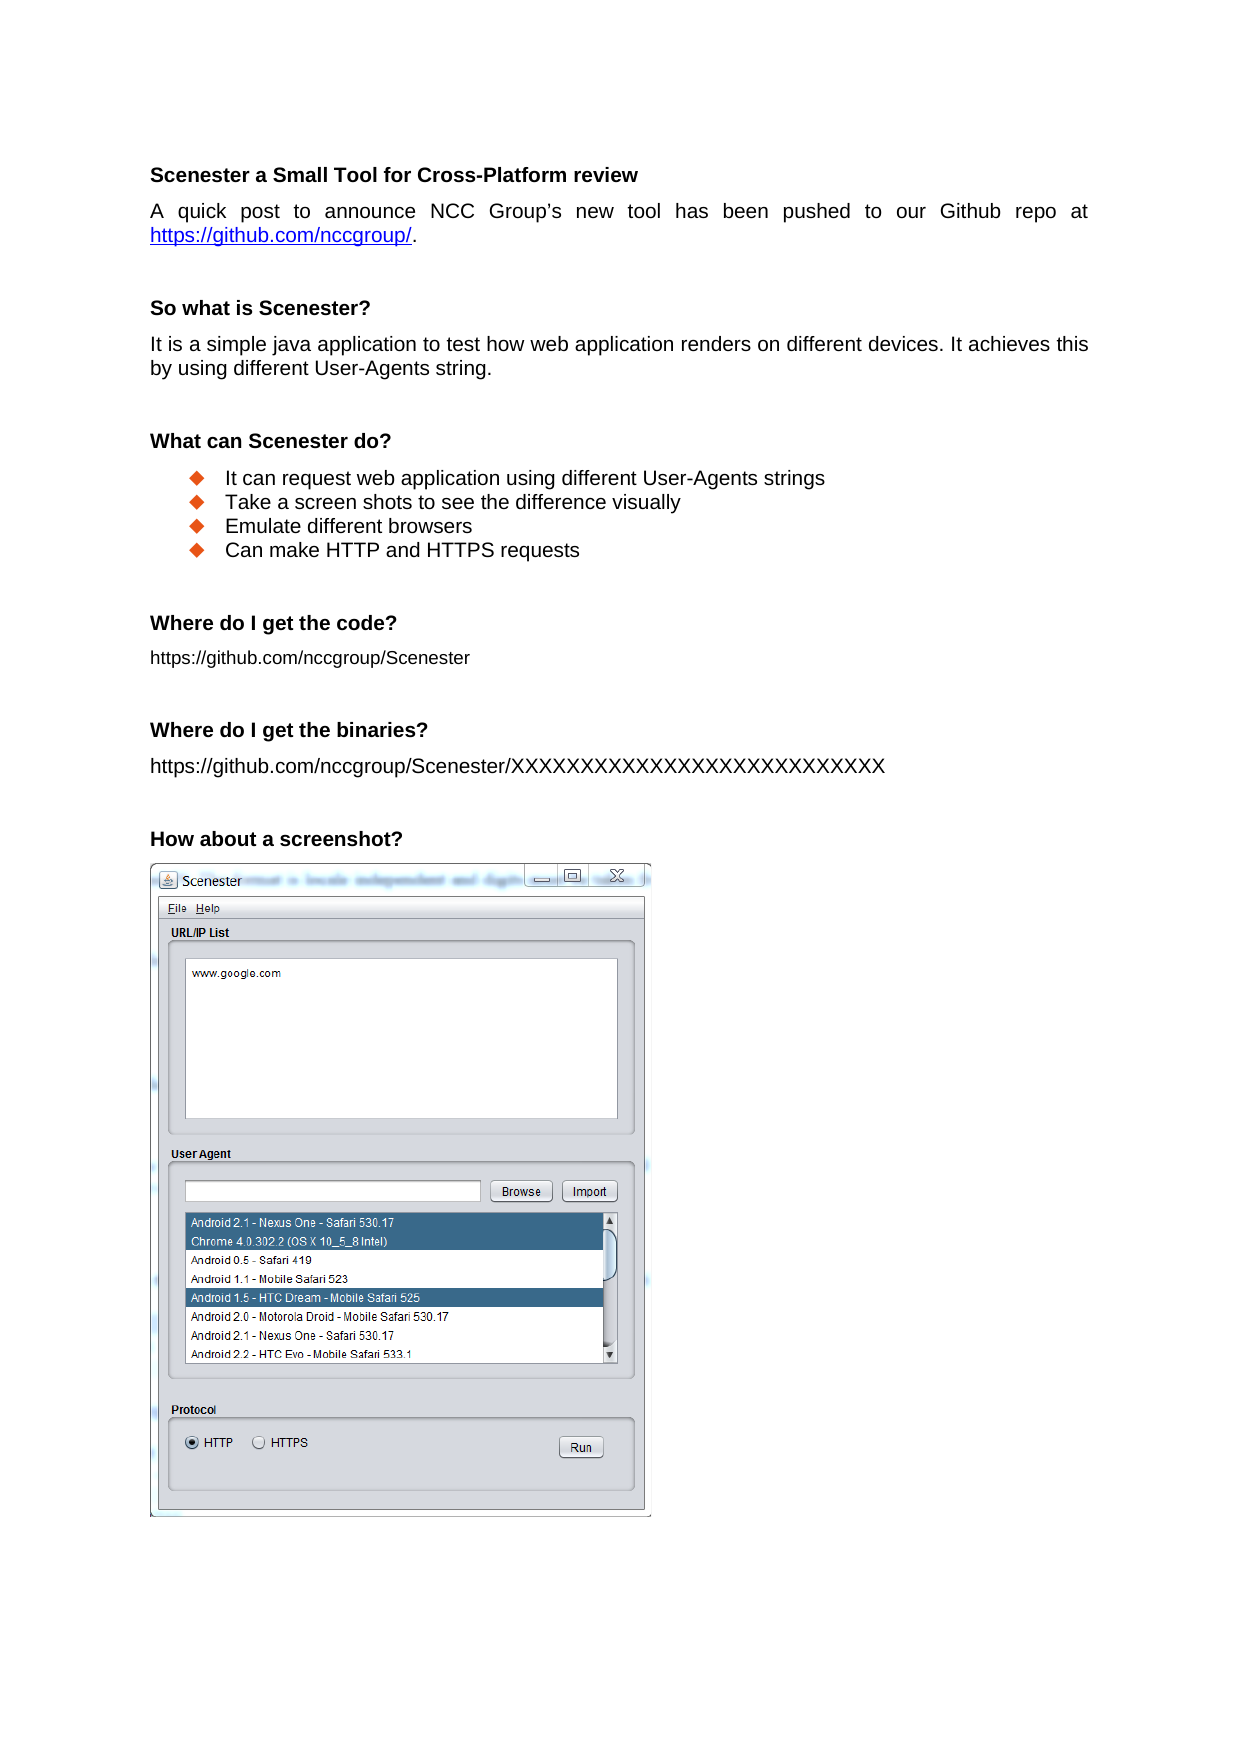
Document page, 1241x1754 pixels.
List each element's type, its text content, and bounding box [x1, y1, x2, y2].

text So what is Scenester? [150, 296, 1090, 320]
text https://github.com/nccgroup/Scenester [150, 647, 1090, 668]
text https://github.com/nccgroup/Scenester/XXXXXXXXXXXXXXXXXXXXXXXXXXX [150, 754, 1090, 778]
text A quick post to announce NCC Group’s new tool has been pushed to our Github repo at https://github.com/nccgroup/. [150, 199, 1090, 247]
list Can make HTTP and HTTPS requests [187, 537, 1090, 561]
text How about a screenshot? [150, 827, 1090, 851]
list Emulate different browsers [187, 513, 1090, 537]
text Where do I get the binaries? [150, 717, 1090, 741]
text Where do I get the code? [150, 610, 1090, 634]
picture [150, 863, 652, 1517]
text What can Scenester do? [150, 429, 1090, 453]
list Take a screen shots to see the difference visually [187, 489, 1090, 513]
text Scenester a Small Tool for Cross-Platform review [150, 162, 1090, 186]
text It is a simple java application to test how web application renders on different devices. It achieves this by using different User-Agents string. [150, 332, 1090, 380]
list It can request web application using different User-Agents strings [187, 466, 1090, 489]
